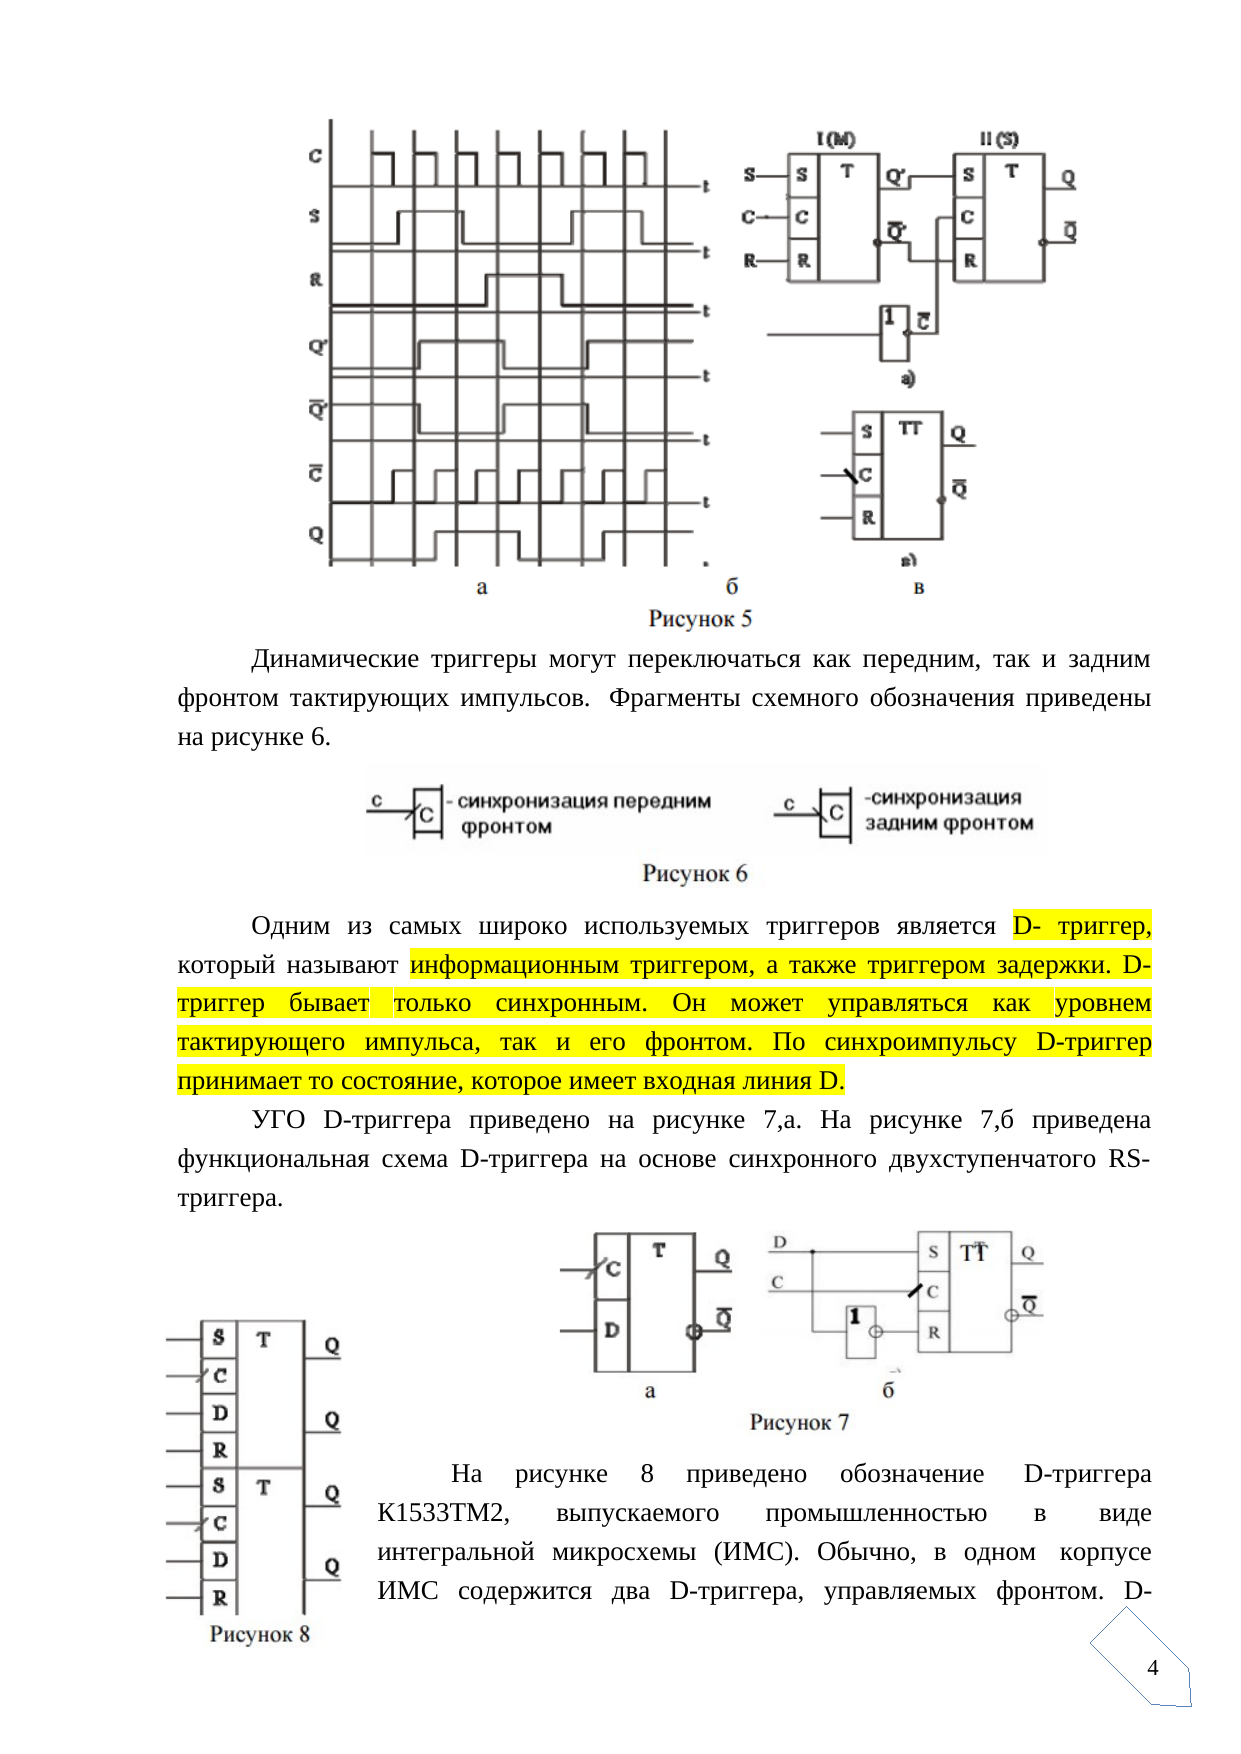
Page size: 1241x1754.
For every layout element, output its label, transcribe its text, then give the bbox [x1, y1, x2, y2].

picture [308, 118, 1077, 633]
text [377, 1226, 1152, 1605]
text Динамические триггеры могут переключаться как передним, так и задним фронтом тактирующих импульсов. Фрагменты схемного обозначения приведены на рисунке 6. [177, 642, 1152, 751]
picture [365, 763, 1047, 888]
text Одним из самых широко используемых триггеров является D- триггер, который называют информационным триггером, а также триггером задержки. D- триггер бывает только синхронным. Он может управляться как уровнем тактирующего импульса, так и его фронтом. По синхроимпульсу D-триггер принимает то состояние, которое имеет входная линия D. [177, 1057, 1152, 1095]
picture [165, 1319, 342, 1648]
text УГО D-триггера приведено на рисунке 7,а. На рисунке 7,б приведена функциональная схема D-триггера на основе синхронного двухступенчатого RS- триггера. [177, 1103, 1152, 1212]
picture [559, 1230, 1044, 1436]
